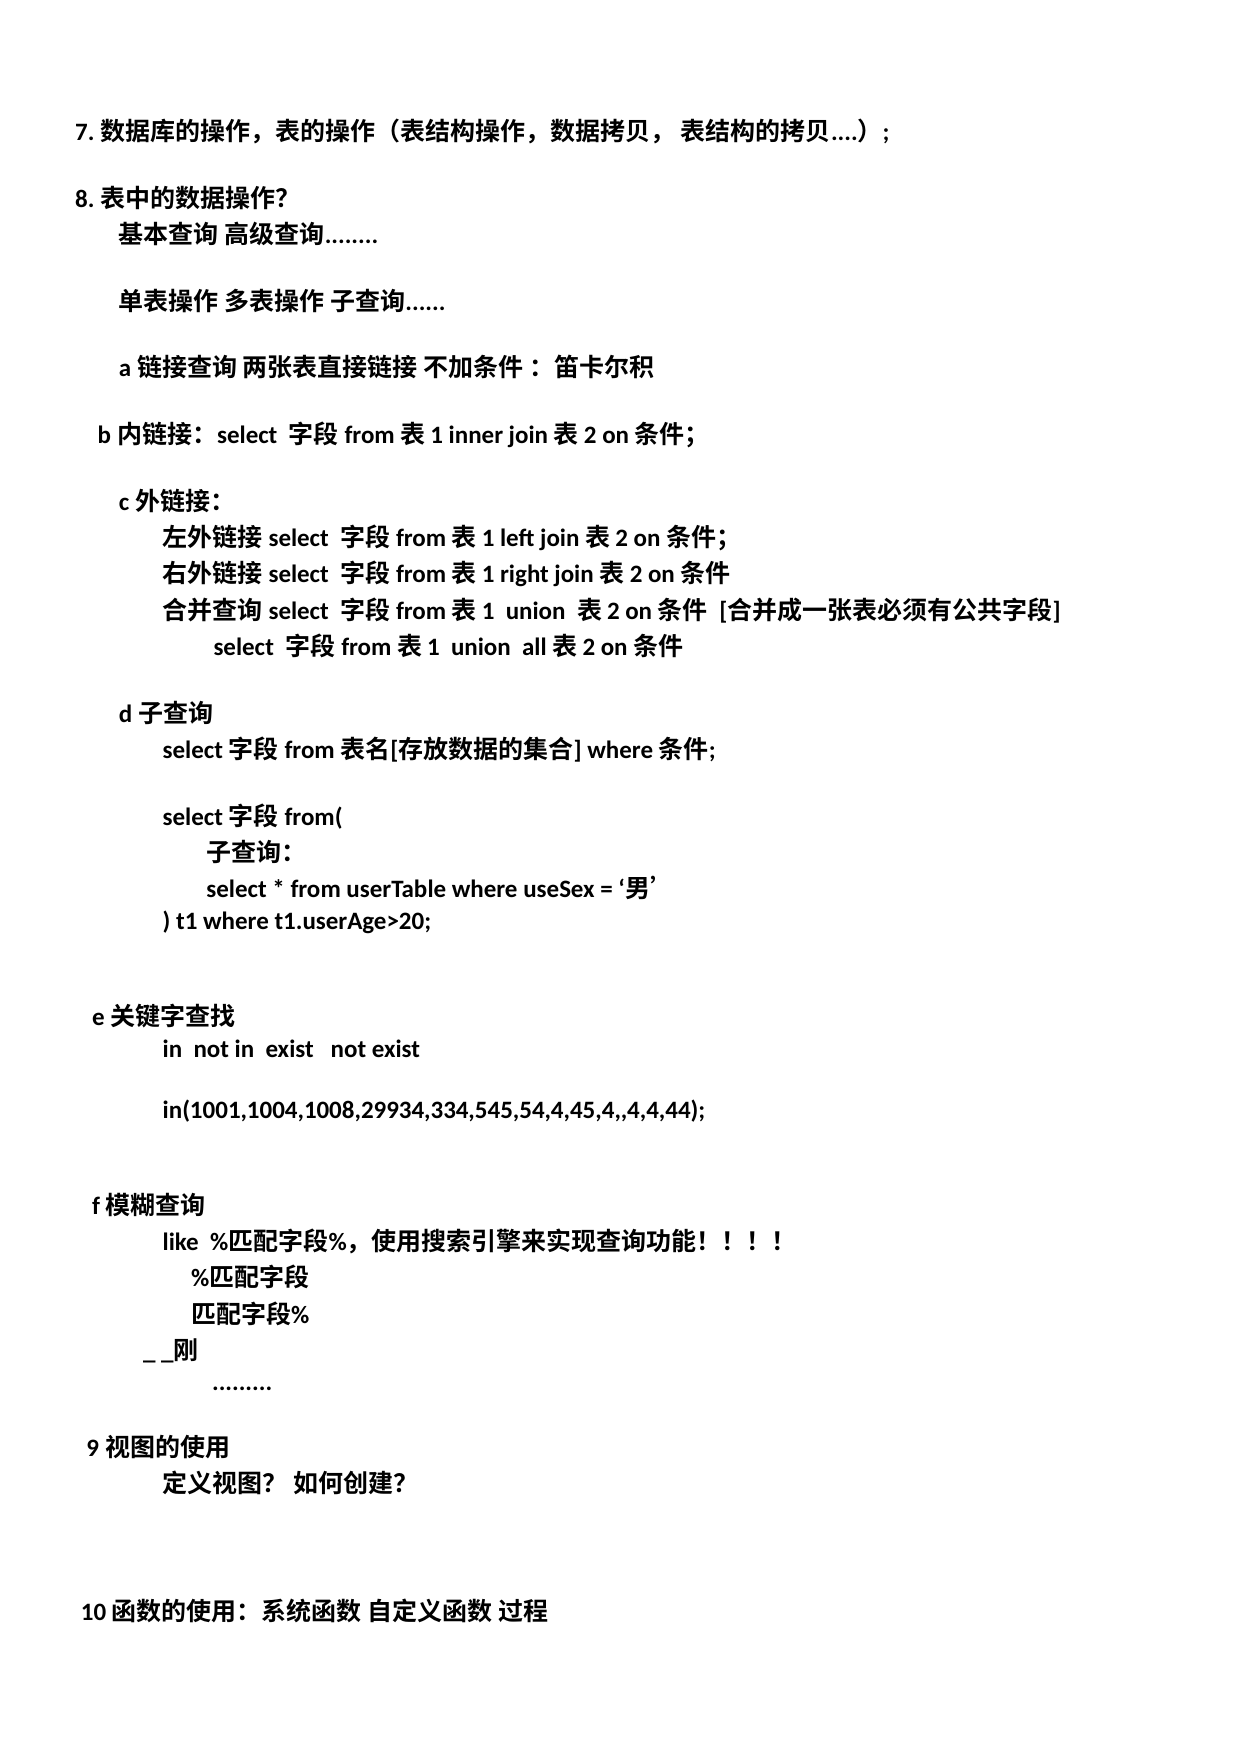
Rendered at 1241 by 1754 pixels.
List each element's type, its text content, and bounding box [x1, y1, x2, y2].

text a 链接查询 两张表直接链接 不加条件 ：笛卡尔积 [75, 348, 1165, 384]
text f 模糊查询 [75, 1185, 1165, 1222]
text select 字段 from 表名[存放数据的集合] where 条件; [119, 729, 1165, 766]
text e 关键字查找 [75, 996, 1165, 1033]
text 定义视图？ 如何创建？ [119, 1464, 1165, 1500]
text ) t1 where t1.userAge>20; [119, 905, 1165, 935]
text 单表操作 多表操作 子查询...... [75, 281, 1165, 317]
text like %匹配字段%，使用搜索引擎来实现查询功能！！！！ [119, 1222, 1165, 1258]
text in(1001,1004,1008,29934,334,545,54,4,45,4,,4,4,44); [119, 1094, 1165, 1124]
text c 外链接： [75, 481, 1165, 518]
text ......... [162, 1367, 1165, 1397]
text select * from userTable where useSex = ‘男’ [162, 869, 1165, 905]
text 合并查询 select 字段 from 表1 union 表2 on 条件 [合并成一张表必须有公共字段] [119, 590, 1165, 626]
text 子查询： [162, 832, 1165, 869]
text _ _刚 [75, 1330, 1165, 1367]
text select 字段 from( [119, 796, 1165, 832]
text 匹配字段% [119, 1294, 1165, 1330]
text 7. 数据库的操作，表的操作（表结构操作，数据拷贝， 表结构的拷贝....）; [75, 111, 1165, 147]
text 基本查询 高级查询........ [75, 214, 1165, 251]
text 9 视图的使用 [75, 1428, 1165, 1464]
text %匹配字段 [119, 1258, 1165, 1294]
text 左外链接 select 字段 from 表1 left join 表2 on 条件； [119, 518, 1165, 554]
text d 子查询 [75, 693, 1165, 729]
text in not in exist not exist [119, 1033, 1165, 1063]
text 10 函数的使用：系统函数 自定义函数 过程 [75, 1592, 1165, 1628]
text b 内链接：select 字段 from 表1 inner join 表2 on 条件； [75, 414, 1165, 451]
text 8. 表中的数据操作？ [75, 178, 1165, 214]
text 右外链接 select 字段 from 表1 right join 表2 on 条件 [119, 554, 1165, 590]
text select 字段 from 表1 union all 表2 on 条件 [119, 626, 1165, 663]
